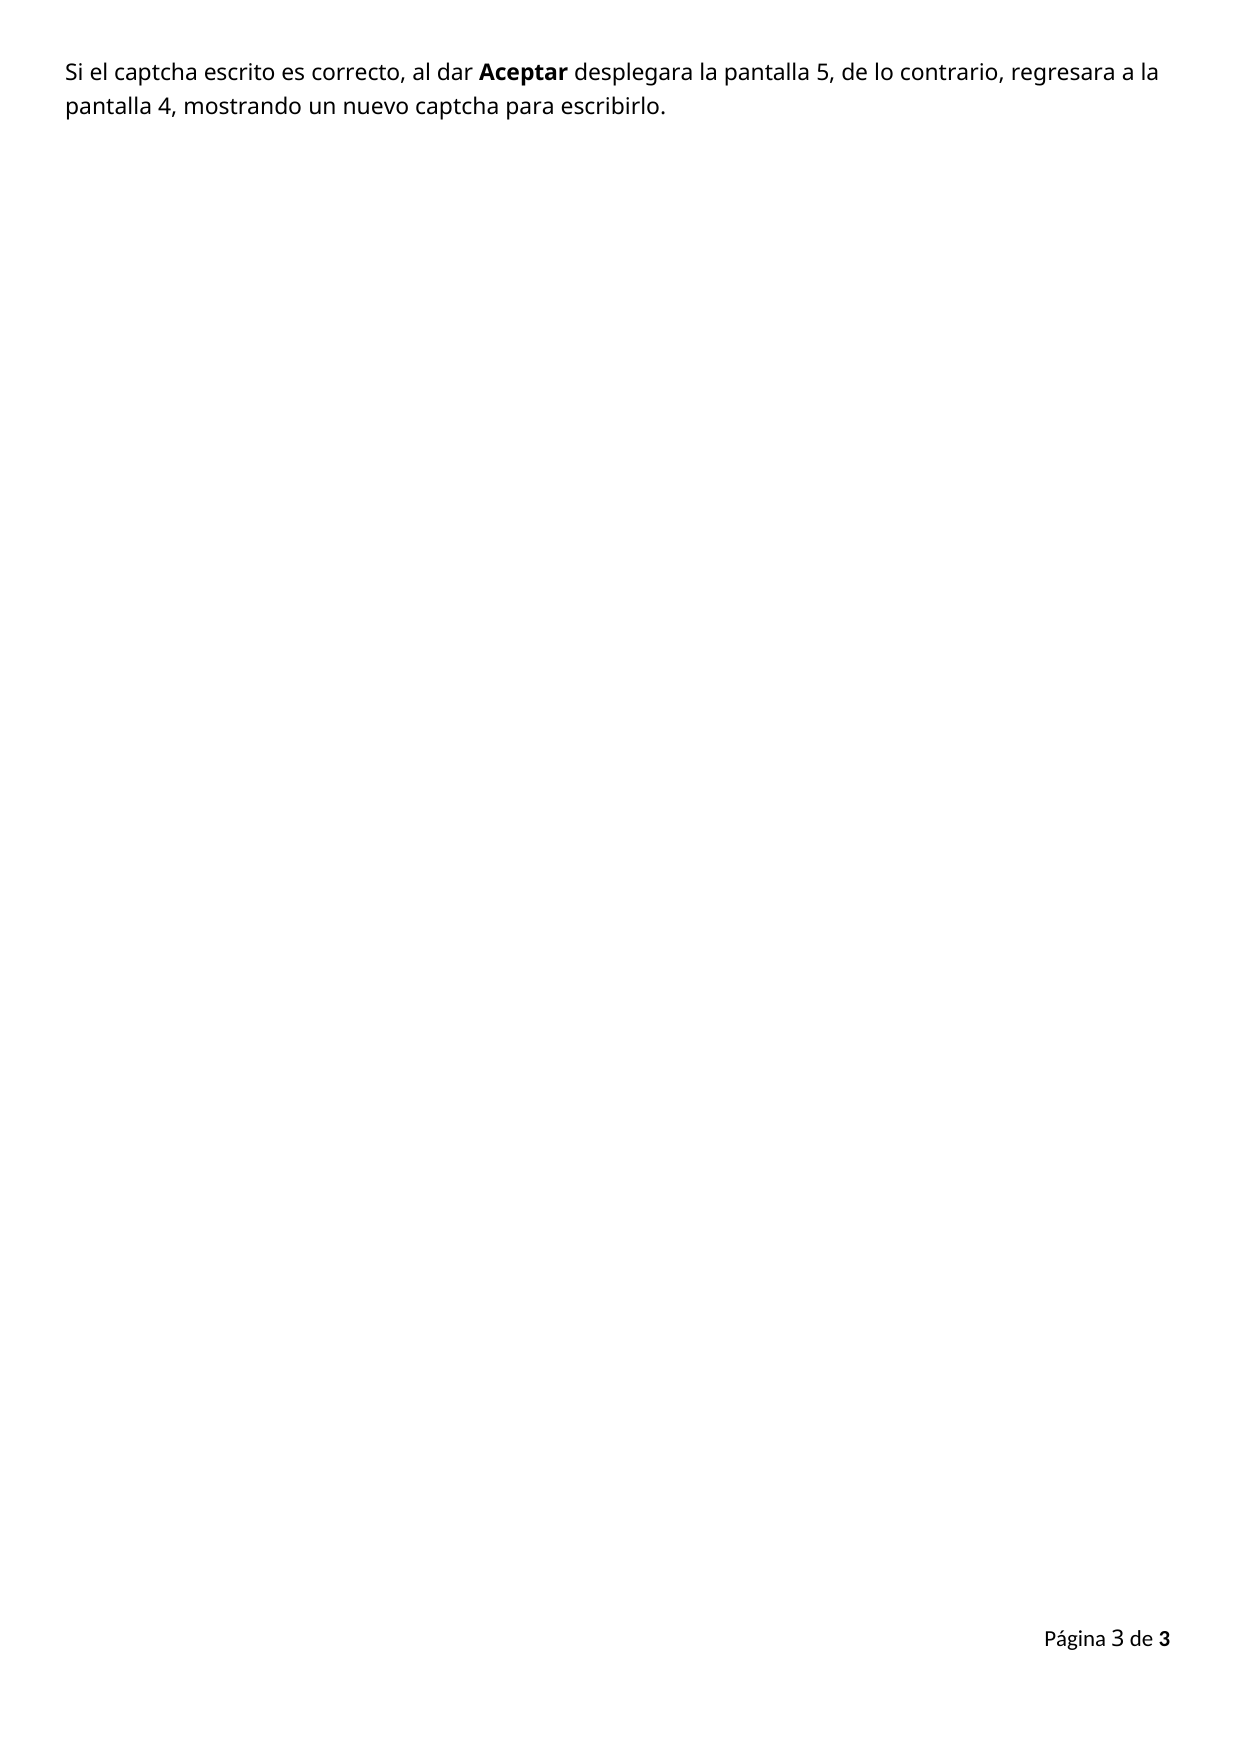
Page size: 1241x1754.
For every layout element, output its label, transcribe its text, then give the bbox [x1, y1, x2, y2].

text Si el captcha escrito es correcto, al dar Aceptar desplegara la pantalla 5, de lo contrario, regresara a la pantalla 4, mostrando un nuevo captcha para escribirlo. [65, 56, 1177, 121]
